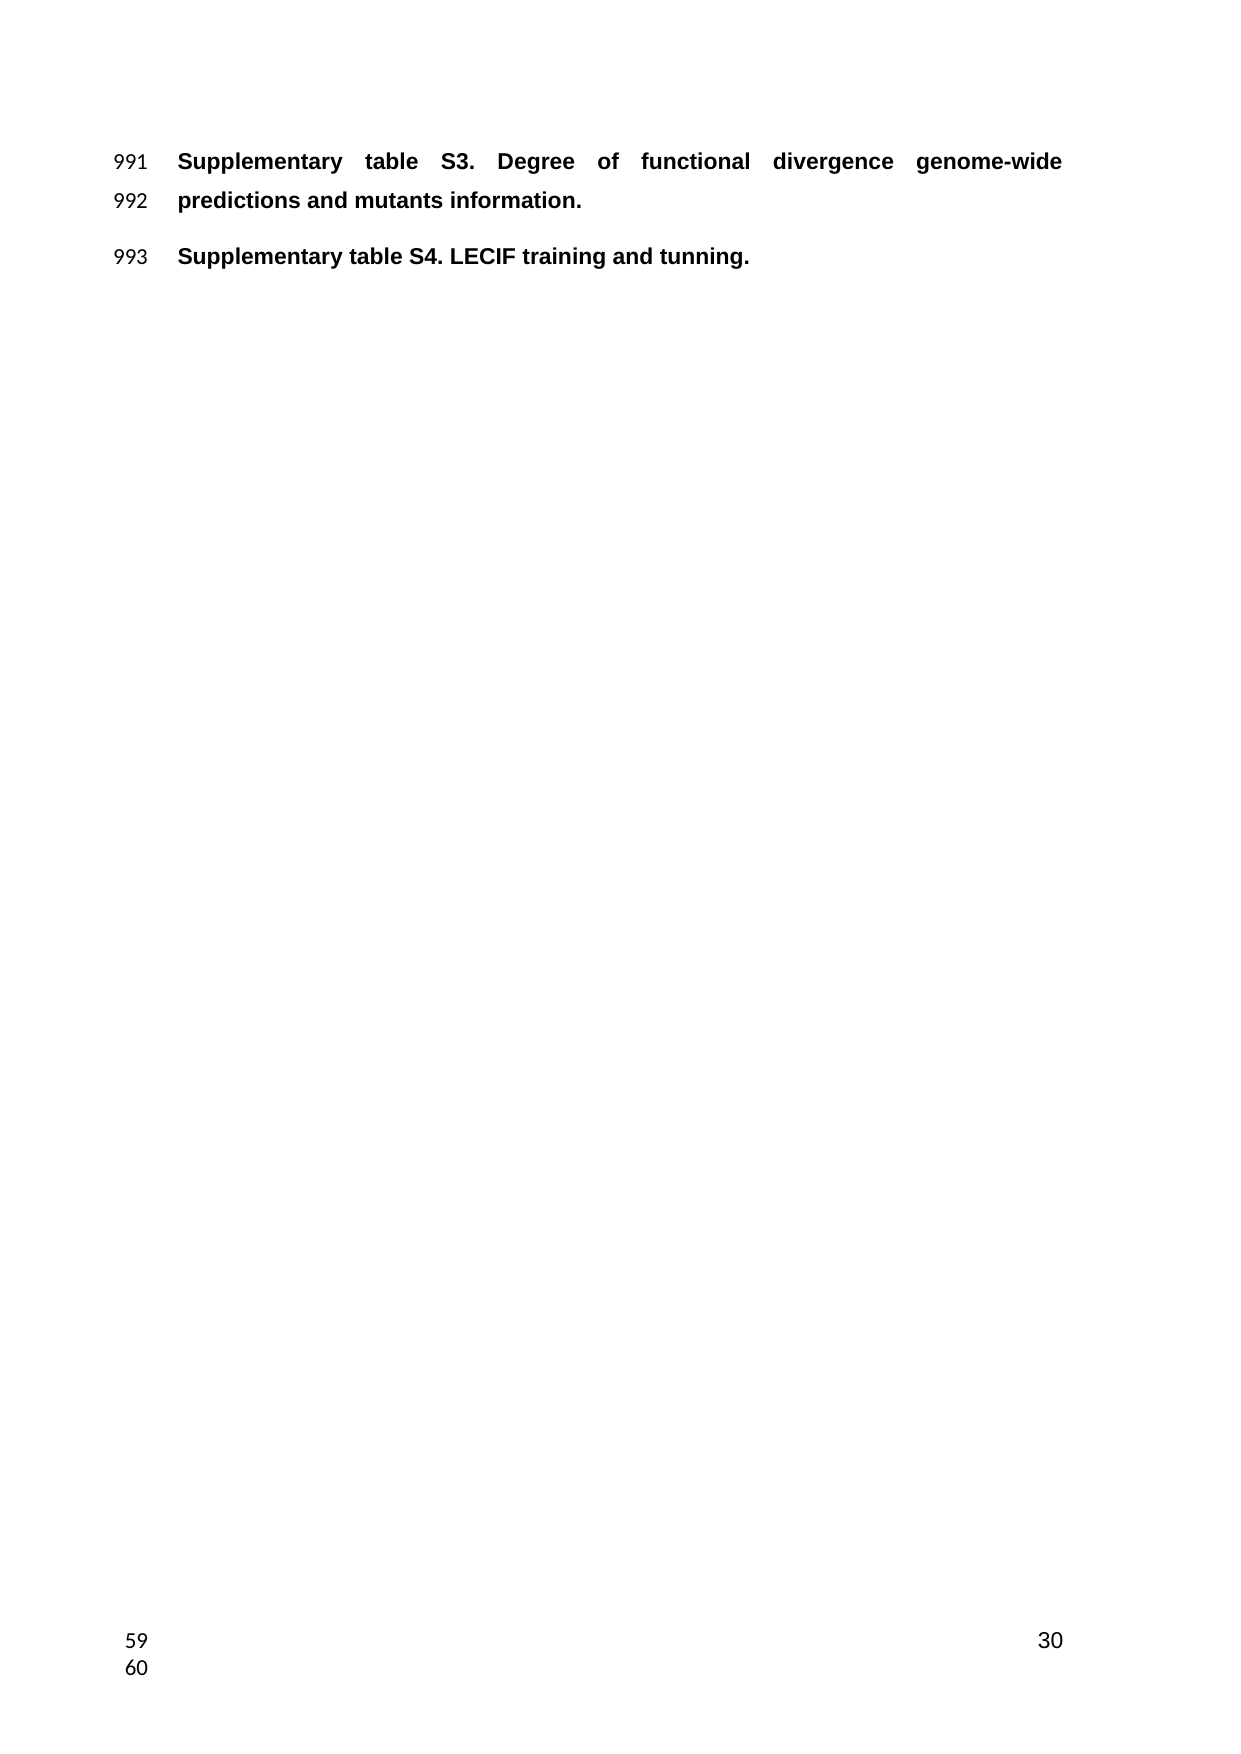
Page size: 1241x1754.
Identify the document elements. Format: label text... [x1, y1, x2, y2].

text Supplementary table S3. Degree of functional divergence genome-wide predictions and mutants information. [177, 148, 1063, 213]
text Supplementary table S4. LECIF training and tunning. [177, 243, 1063, 269]
